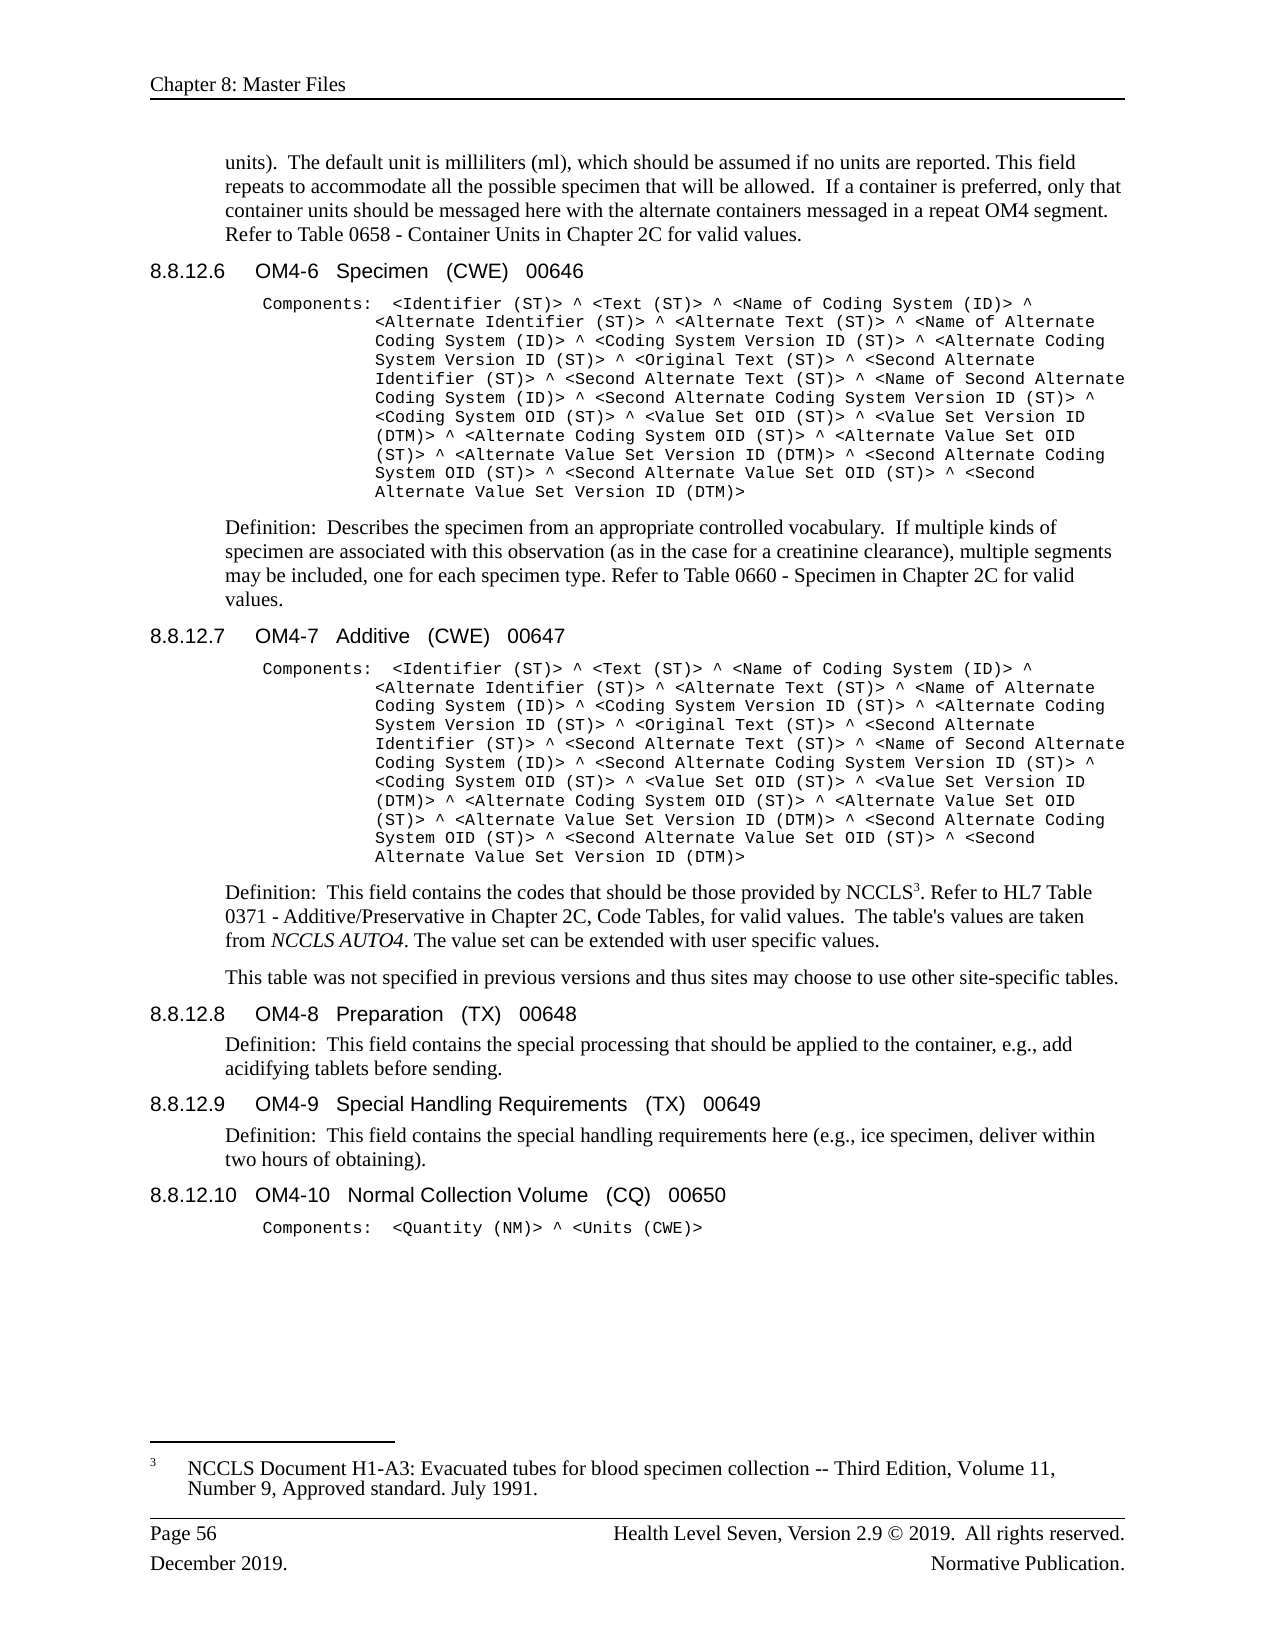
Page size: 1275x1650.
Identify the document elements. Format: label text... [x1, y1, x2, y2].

text Definition: This field contains the special handling requirements here (e.g., ice specimen, deliver within two hours of obtaining). [225, 1122, 1125, 1171]
subtitle OM4-9 Special Handling Requirements (TX) 00649 [150, 1092, 1125, 1116]
subtitle OM4-7 Additive (CWE) 00647 [150, 624, 1125, 648]
subtitle OM4-6 Specimen (CWE) 00646 [150, 259, 1125, 283]
subtitle OM4-8 Preparation (TX) 00648 [150, 1001, 1125, 1025]
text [225, 150, 1125, 246]
text Components: <Quantity (NM)> ^ <Units (CWE)> [262, 1219, 1125, 1238]
text This table was not specified in previous versions and thus sites may choose to use other site-specific tables. [225, 965, 1125, 989]
text Definition: This field contains the special processing that should be applied to the container, e.g., add acidifying tablets before sending. [225, 1032, 1125, 1080]
subtitle OM4-10 Normal Collection Volume (CQ) 00650 [150, 1183, 1125, 1207]
text Definition: Describes the specimen from an appropriate controlled vocabulary. If multiple kinds of specimen are associated with this observation (as in the case for a creatinine clearance), multiple segments may be included, one for each specimen type. Refer to Table 0660 - Specimen in Chapter 2C for valid values. [225, 515, 1125, 611]
text Definition: This field contains the codes that should be those provided by NCCLS. Refer to HL7 Table 0371 - Additive/Preservative in Chapter 2C, Code Tables, for valid values. The table's values are taken from NCCLS AUTO4. The value set can be extended with user specific values. [225, 880, 1125, 952]
